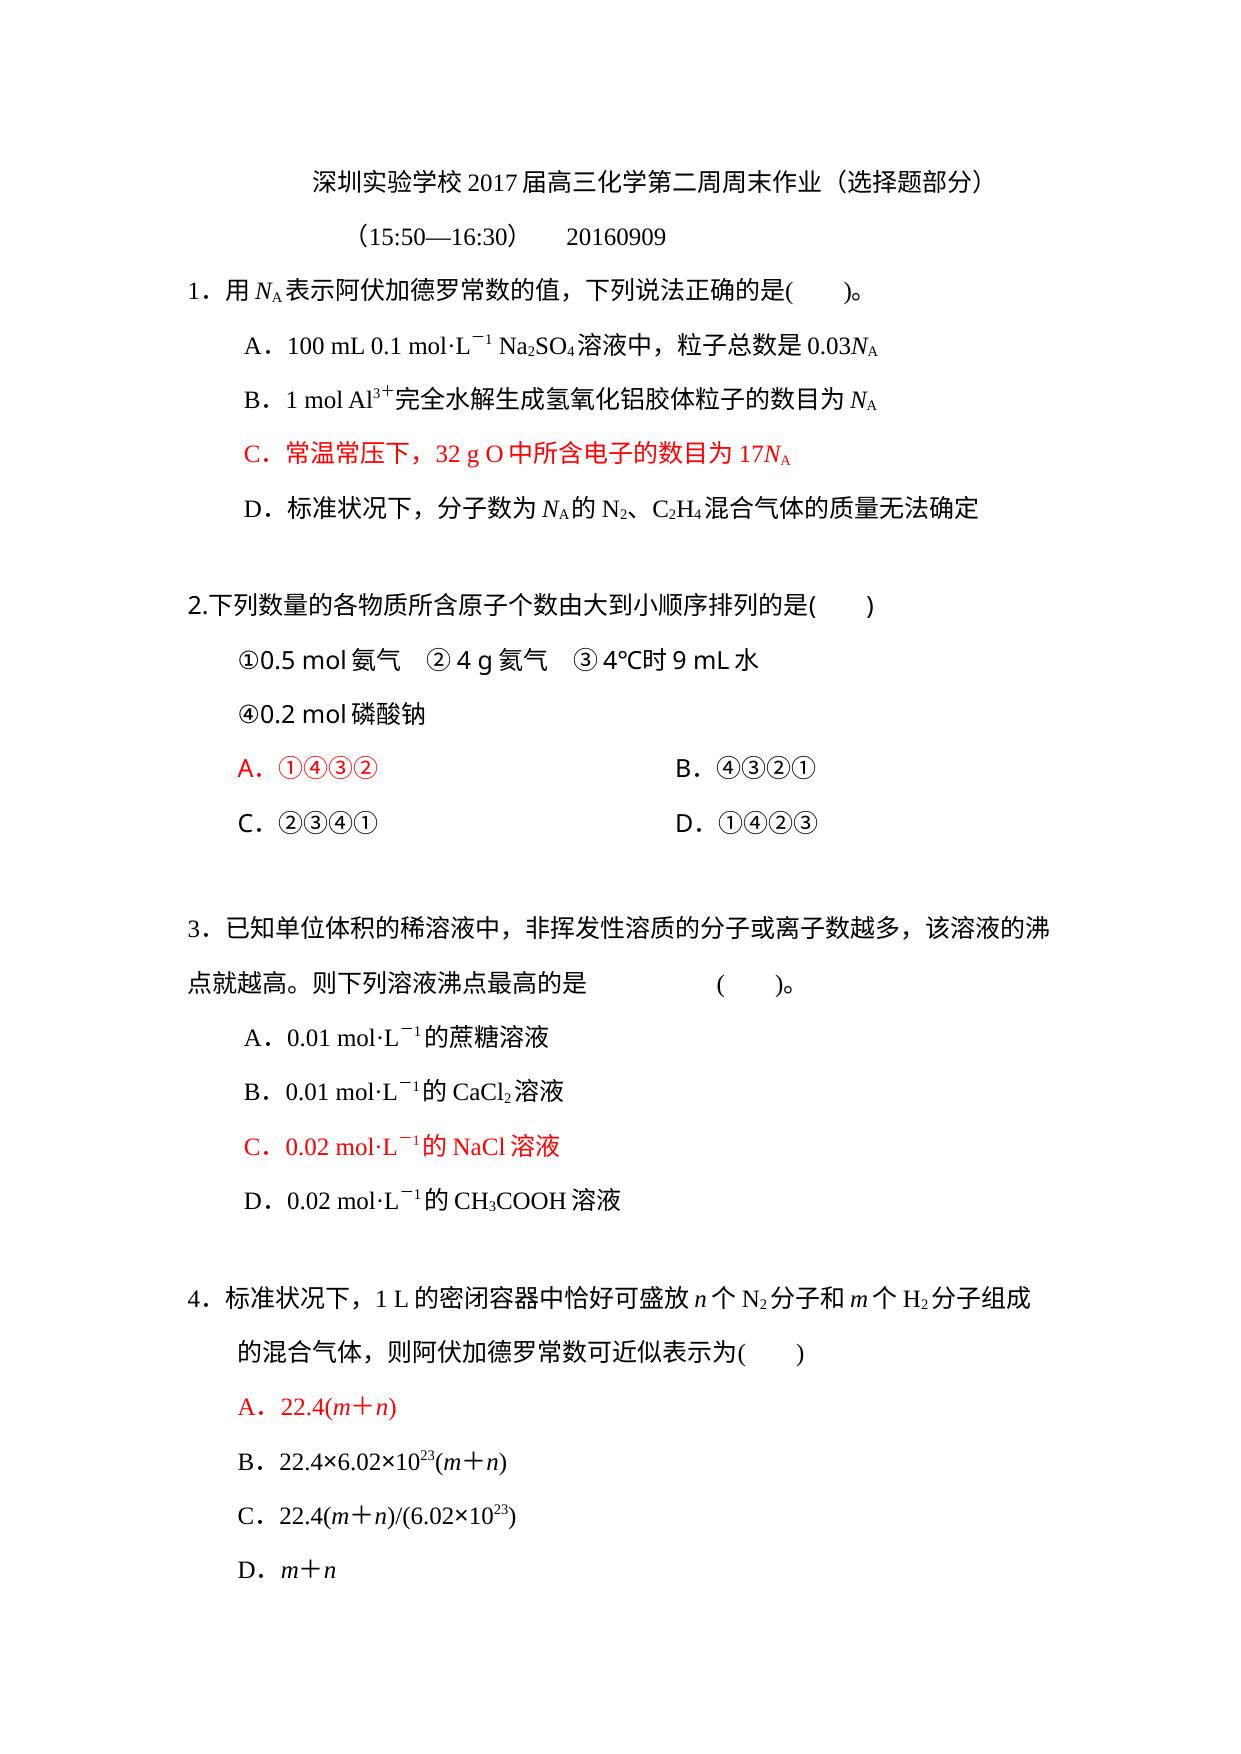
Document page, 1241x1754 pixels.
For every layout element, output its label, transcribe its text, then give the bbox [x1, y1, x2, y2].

text B．22.4×6.02×1023(m＋n) [187, 1441, 1053, 1477]
text B．1 mol Al3＋完全水解生成氢氧化铝胶体粒子的数目为NA [206, 379, 1053, 416]
text D．标准状况下，分子数为NA的N2、C2H4混合气体的质量无法确定 [206, 488, 1053, 524]
text C．0.02 mol·L－1的NaCl溶液 [206, 1126, 1053, 1162]
text 2.下列数量的各物质所含原子个数由大到小顺序排列的是( ) [187, 586, 1053, 622]
text C．②③④① D．①④②③ [187, 803, 1053, 839]
text 4．标准状况下，的密闭容器中恰好可盛放n个N2分子和m个H2分子组成的混合气体，则阿伏加德罗常数可近似表示为( ) [187, 1278, 1053, 1369]
text 1．用NA表示阿伏加德罗常数的值，下列说法正确的是( )。 [187, 271, 1053, 307]
text A．①④③② B．④③②① [187, 749, 1053, 785]
text 深圳实验学校2017届高三化学第二周周末作业（选择题部分） [187, 162, 1053, 198]
text B．0.01 mol·L－1的CaCl2溶液 [206, 1072, 1053, 1108]
text 3．已知单位体积的稀溶液中，非挥发性溶质的分子或离子数越多，该溶液的沸点就越高。则下列溶液沸点最高的是 ( )。 [187, 909, 1053, 999]
text （15:50—16:30） 20160909 [187, 216, 1053, 253]
text A．100 mL 0.1 mol·L－1 Na2SO4溶液中，粒子总数是0.03NA [206, 325, 1053, 361]
text D．0.02 mol·L－1的CH3COOH溶液 [206, 1181, 1053, 1217]
text A．0.01 mol·L－1的蔗糖溶液 [206, 1017, 1053, 1054]
text D．m＋n [187, 1550, 1053, 1586]
text C．常温常压下， O中所含电子的数目为17NA [206, 434, 1053, 470]
text ④0.2 mol磷酸钠 [187, 694, 1053, 731]
text A．22.4(m＋n) [187, 1387, 1053, 1423]
text C．22.4(m＋n)/(6.02×1023) [187, 1496, 1053, 1532]
text ①0.5 mol氨气 ②4 g氦气 ③4℃时9 mL水 [187, 640, 1053, 676]
